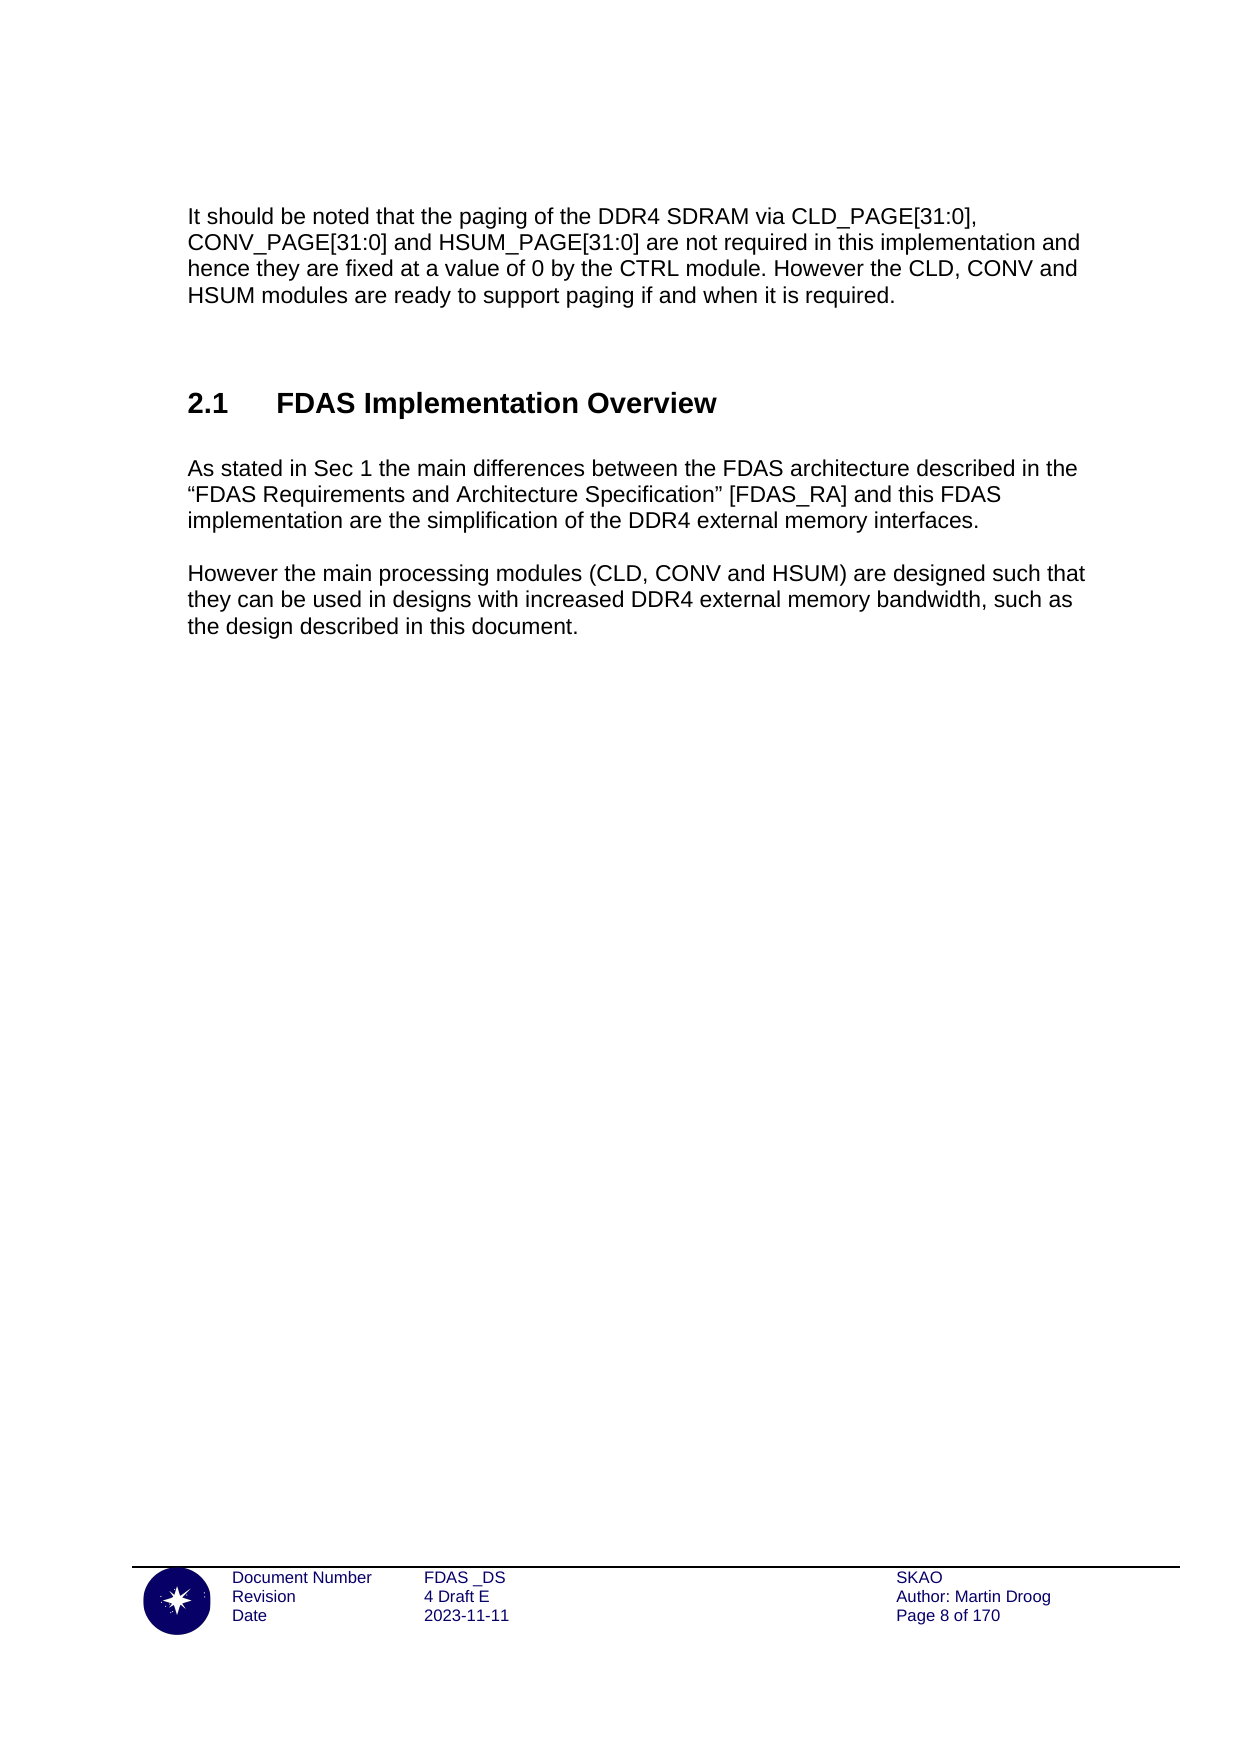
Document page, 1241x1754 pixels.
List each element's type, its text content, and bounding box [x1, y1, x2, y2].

text As stated in Sec 1 the main differences between the FDAS architecture described in the “FDAS Requirements and Architecture Specification” [FDAS_RA] and this FDAS implementation are the simplification of the DDR4 external memory interfaces. [187, 455, 1107, 534]
text However the main processing modules (CLD, CONV and HSUM) are designed such that they can be used in designs with increased DDR4 external memory bandwidth, such as the design described in this document. [187, 560, 1107, 639]
text It should be noted that the paging of the DDR4 SDRAM via CLD_PAGE[31:0], CONV_PAGE[31:0] and HSUM_PAGE[31:0] are not required in this implementation and hence they are fixed at a value of 0 by the CTRL module. However the CLD, CONV and HSUM modules are ready to support paging if and when it is required. [187, 203, 1107, 308]
picture [143, 1567, 211, 1635]
subtitle FDAS Implementation Overview [187, 386, 1107, 419]
